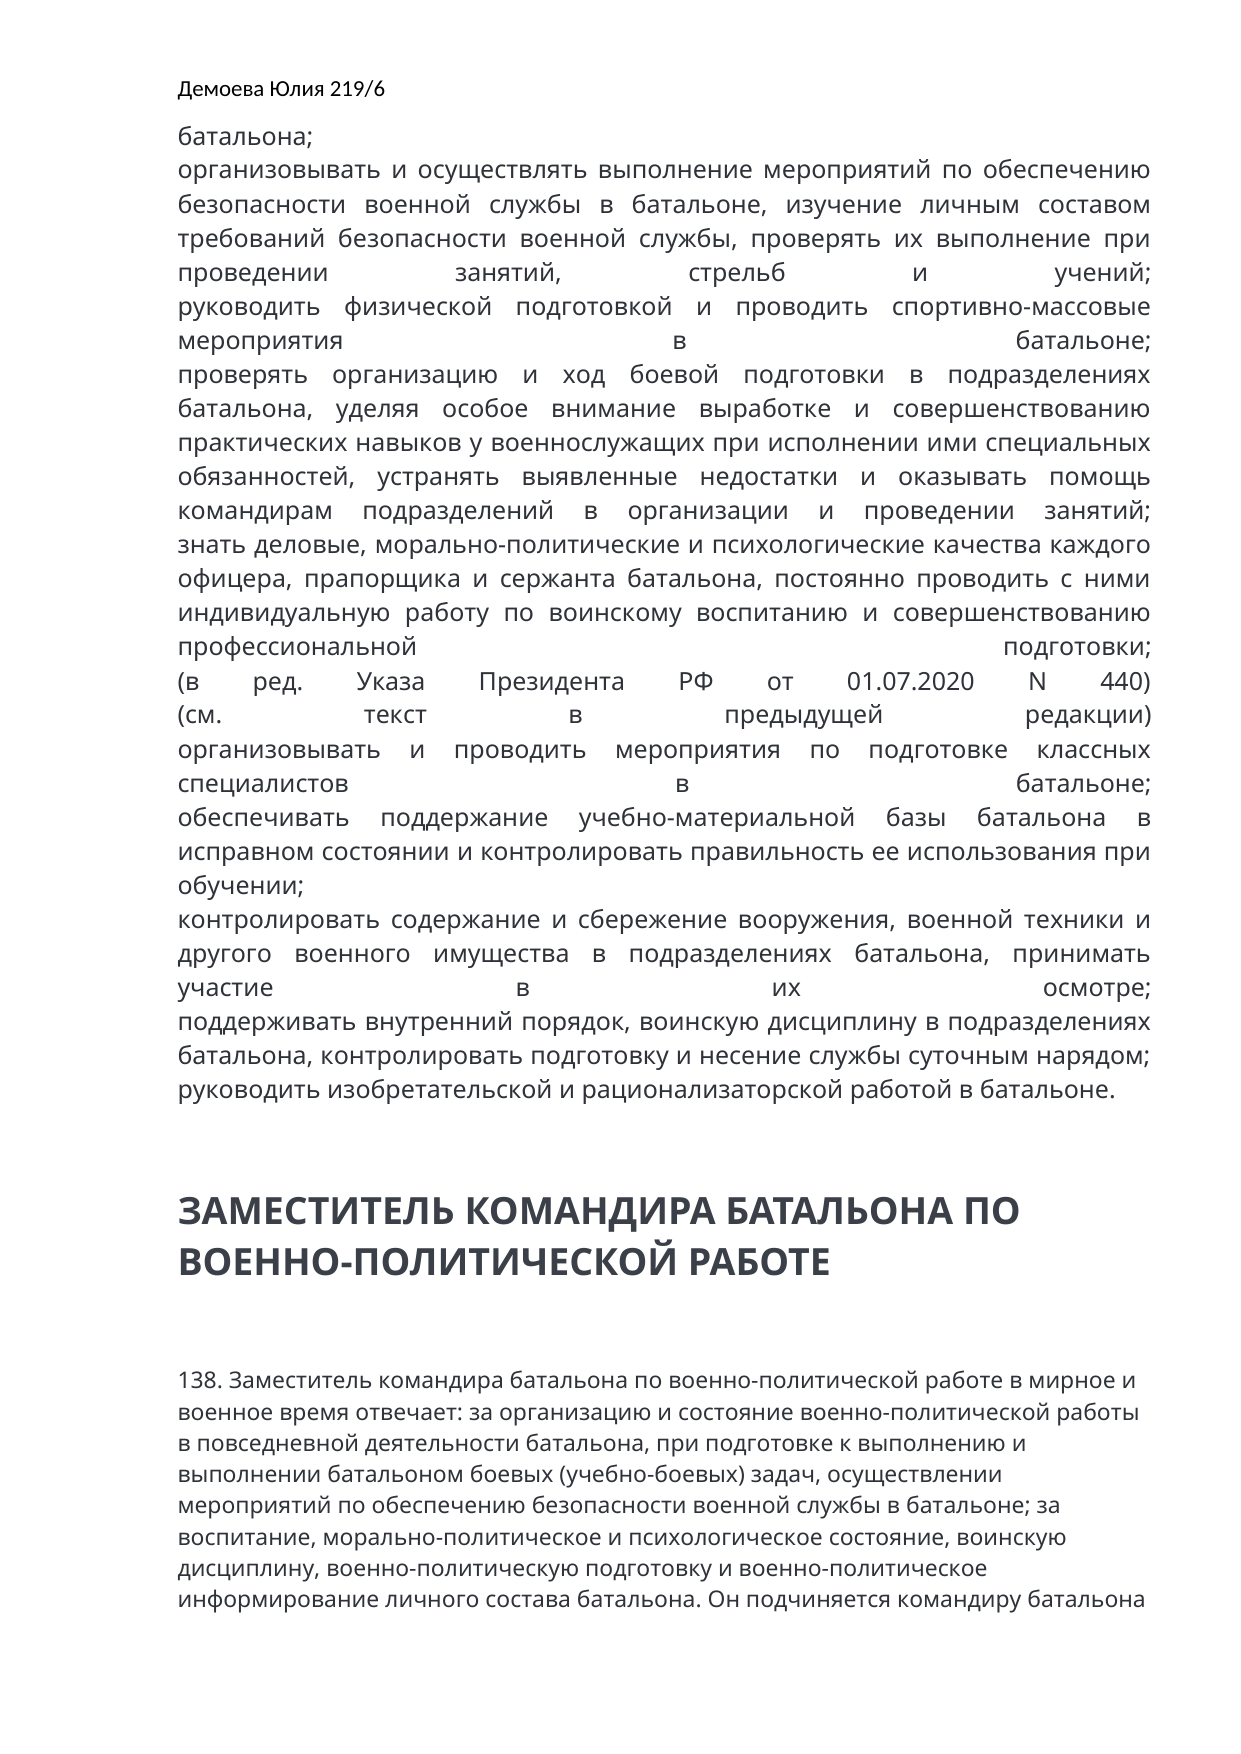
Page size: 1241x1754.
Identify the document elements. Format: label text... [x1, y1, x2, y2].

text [177, 118, 1152, 1106]
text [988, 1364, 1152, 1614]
text ЗАМЕСТИТЕЛЬ КОМАНДИРА БАТАЛЬОНА ПО ВОЕННО-ПОЛИТИЧЕСКОЙ РАБОТЕ [177, 1184, 1152, 1286]
